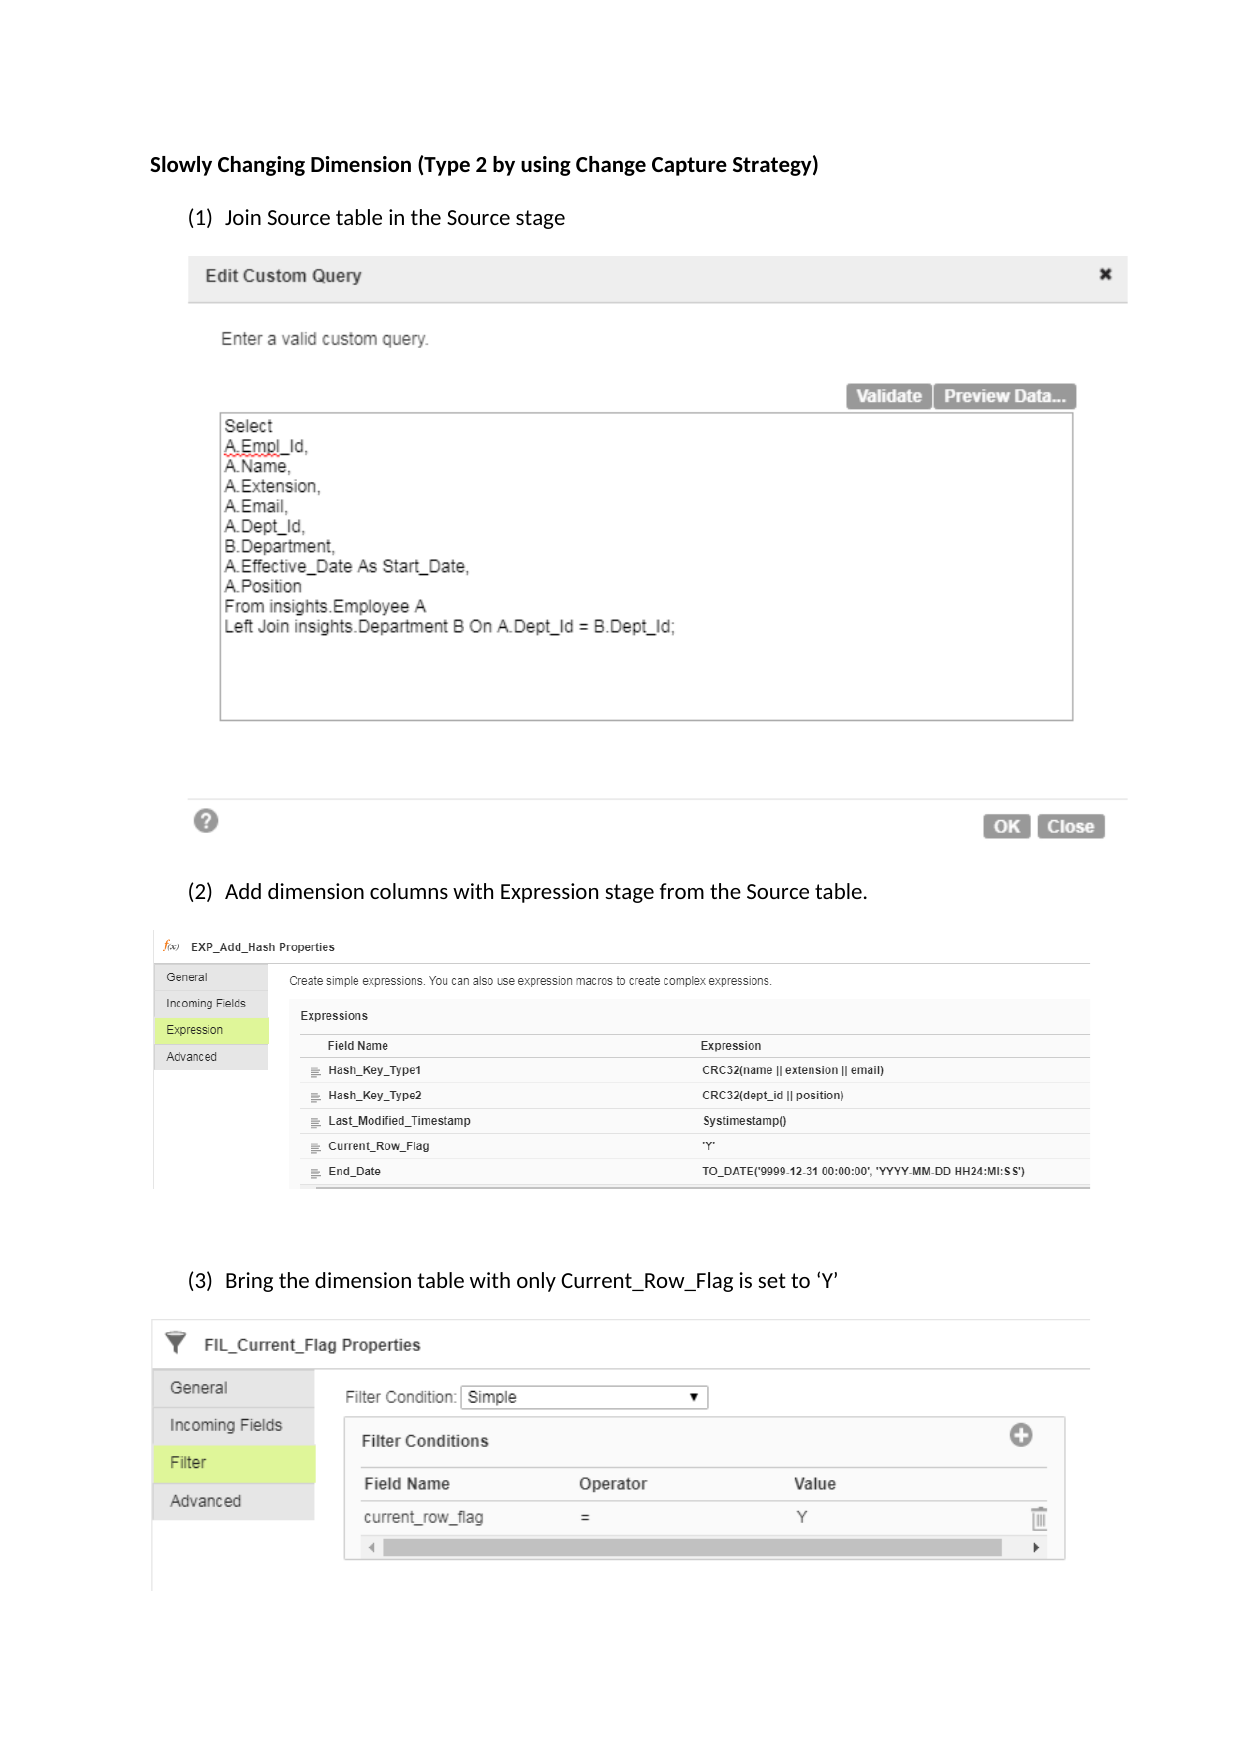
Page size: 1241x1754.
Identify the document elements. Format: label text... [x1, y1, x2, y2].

list Add dimension columns with Expression stage from the Source table. [187, 877, 1090, 905]
list Join Source table in the Source stage [187, 203, 1090, 231]
picture [150, 930, 1091, 1189]
picture [187, 256, 1128, 853]
picture [150, 1319, 1091, 1591]
text Slowly Changing Dimension (Type 2 by using Change Capture Strategy) [150, 150, 1090, 178]
list Bring the dimension table with only Current_Row_Flag is set to ‘Y’ [187, 1267, 1090, 1295]
